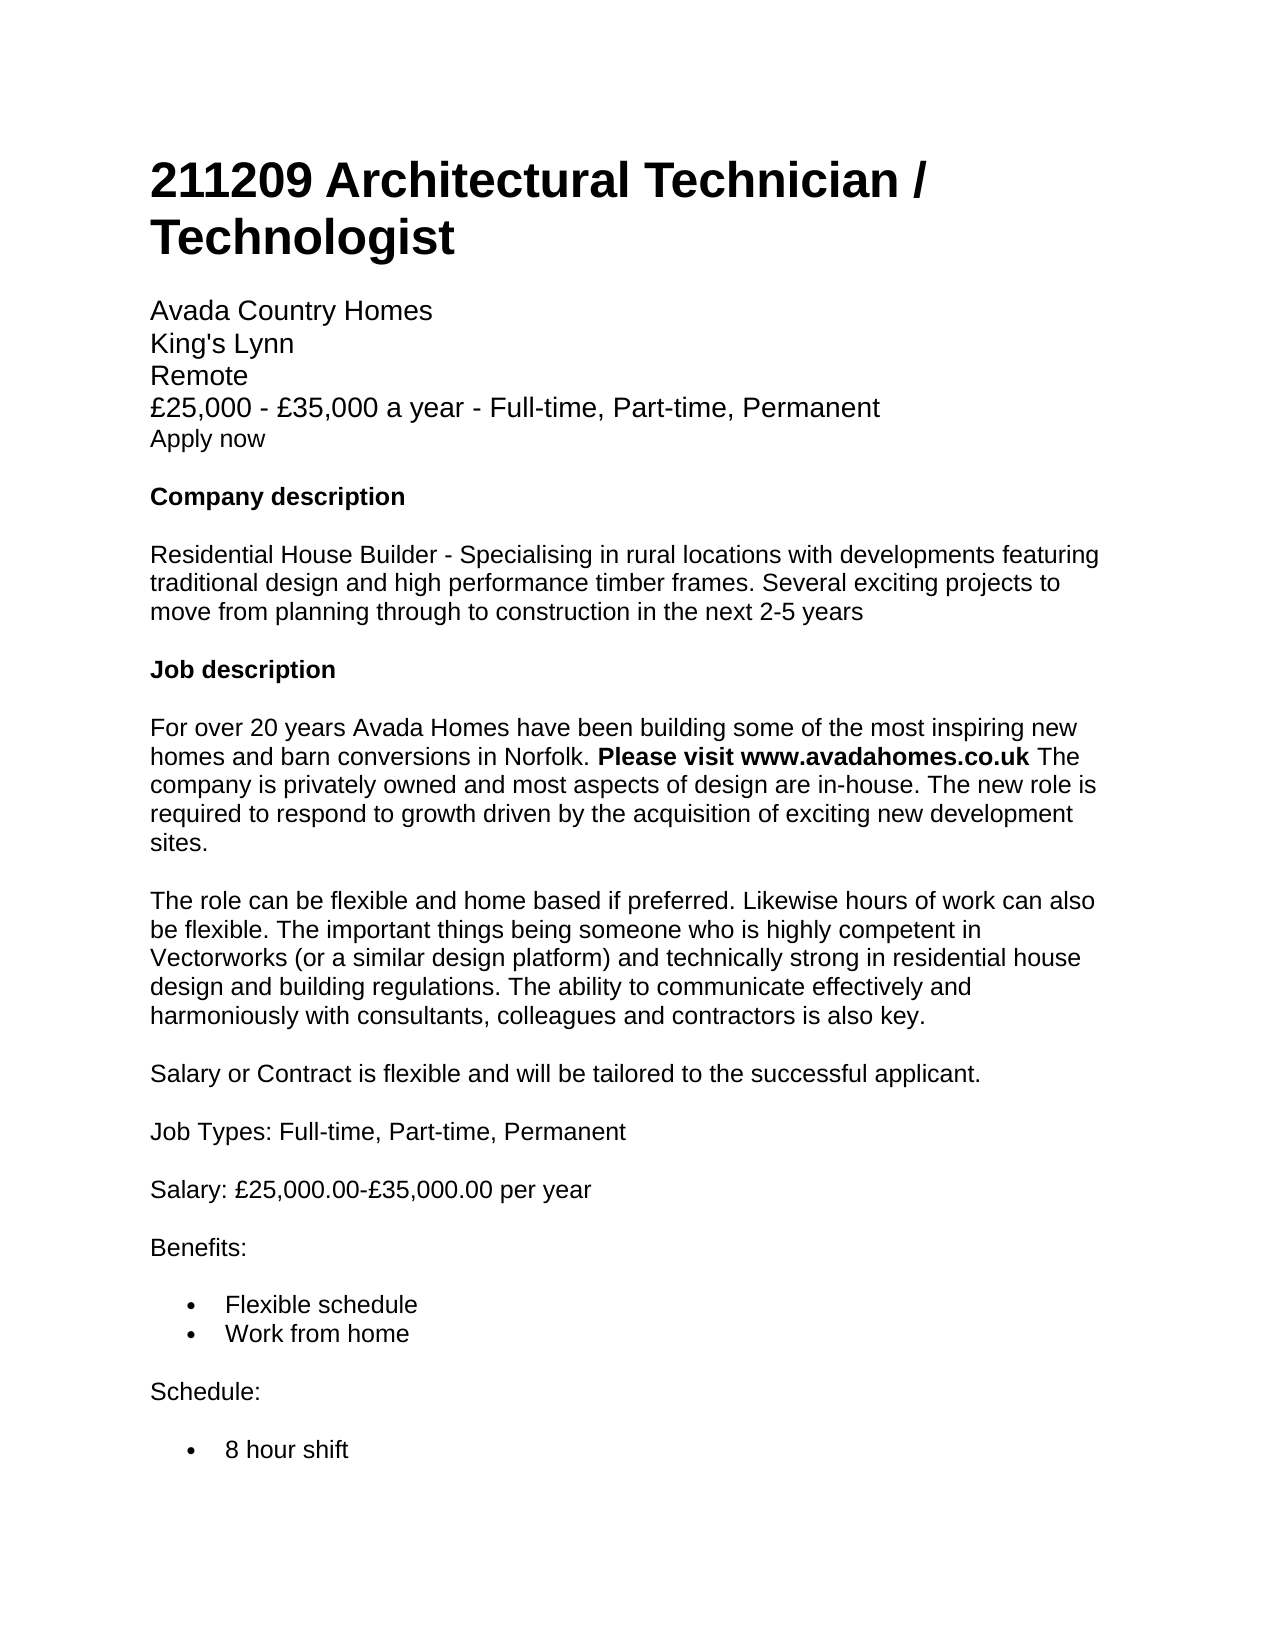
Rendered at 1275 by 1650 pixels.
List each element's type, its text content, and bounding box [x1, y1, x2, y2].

text 211209 Architectural Technician / Technologist [150, 150, 1125, 265]
text For over 20 years Avada Homes have been building some of the most inspiring new homes and barn conversions in Norfolk. Please visit www.avadahomes.co.uk The company is privately owned and most aspects of design are in-house. The new role is required to respond to growth driven by the acquisition of exciting new development sites. [150, 713, 1125, 857]
text Remote [150, 359, 1125, 391]
text Avada Country Homes [150, 294, 1125, 327]
list Flexible schedule [187, 1290, 1125, 1319]
text Salary: £25,000.00-£35,000.00 per year [150, 1174, 1125, 1203]
text Schedule: [150, 1377, 1125, 1406]
text Apply now [150, 424, 1125, 452]
text £25,000 - £35,000 a year - Full-time, Part-time, Permanent [150, 391, 1125, 424]
text King's Lynn [150, 327, 1125, 359]
text Company description [150, 482, 1125, 510]
list 8 hour shift [187, 1435, 1125, 1464]
text Residential House Builder - Specialising in rural locations with developments featuring traditional design and high performance timber frames. Several exciting projects to move from planning through to construction in the next 2-5 years [150, 539, 1125, 626]
text Salary or Contract is flexible and will be tailored to the successful applicant. [150, 1059, 1125, 1087]
list Work from home [187, 1319, 1125, 1348]
text The role can be flexible and home based if preferred. Likewise hours of work can also be flexible. The important things being someone who is highly competent in Vectorworks (or a similar design platform) and technically strong in residential house design and building regulations. The ability to communicate effectively and harmoniously with consultants, colleagues and contractors is also key. [150, 886, 1125, 1029]
text Job Types: Full-time, Part-time, Permanent [150, 1117, 1125, 1145]
text Benefits: [150, 1232, 1125, 1261]
text Job description [150, 655, 1125, 684]
